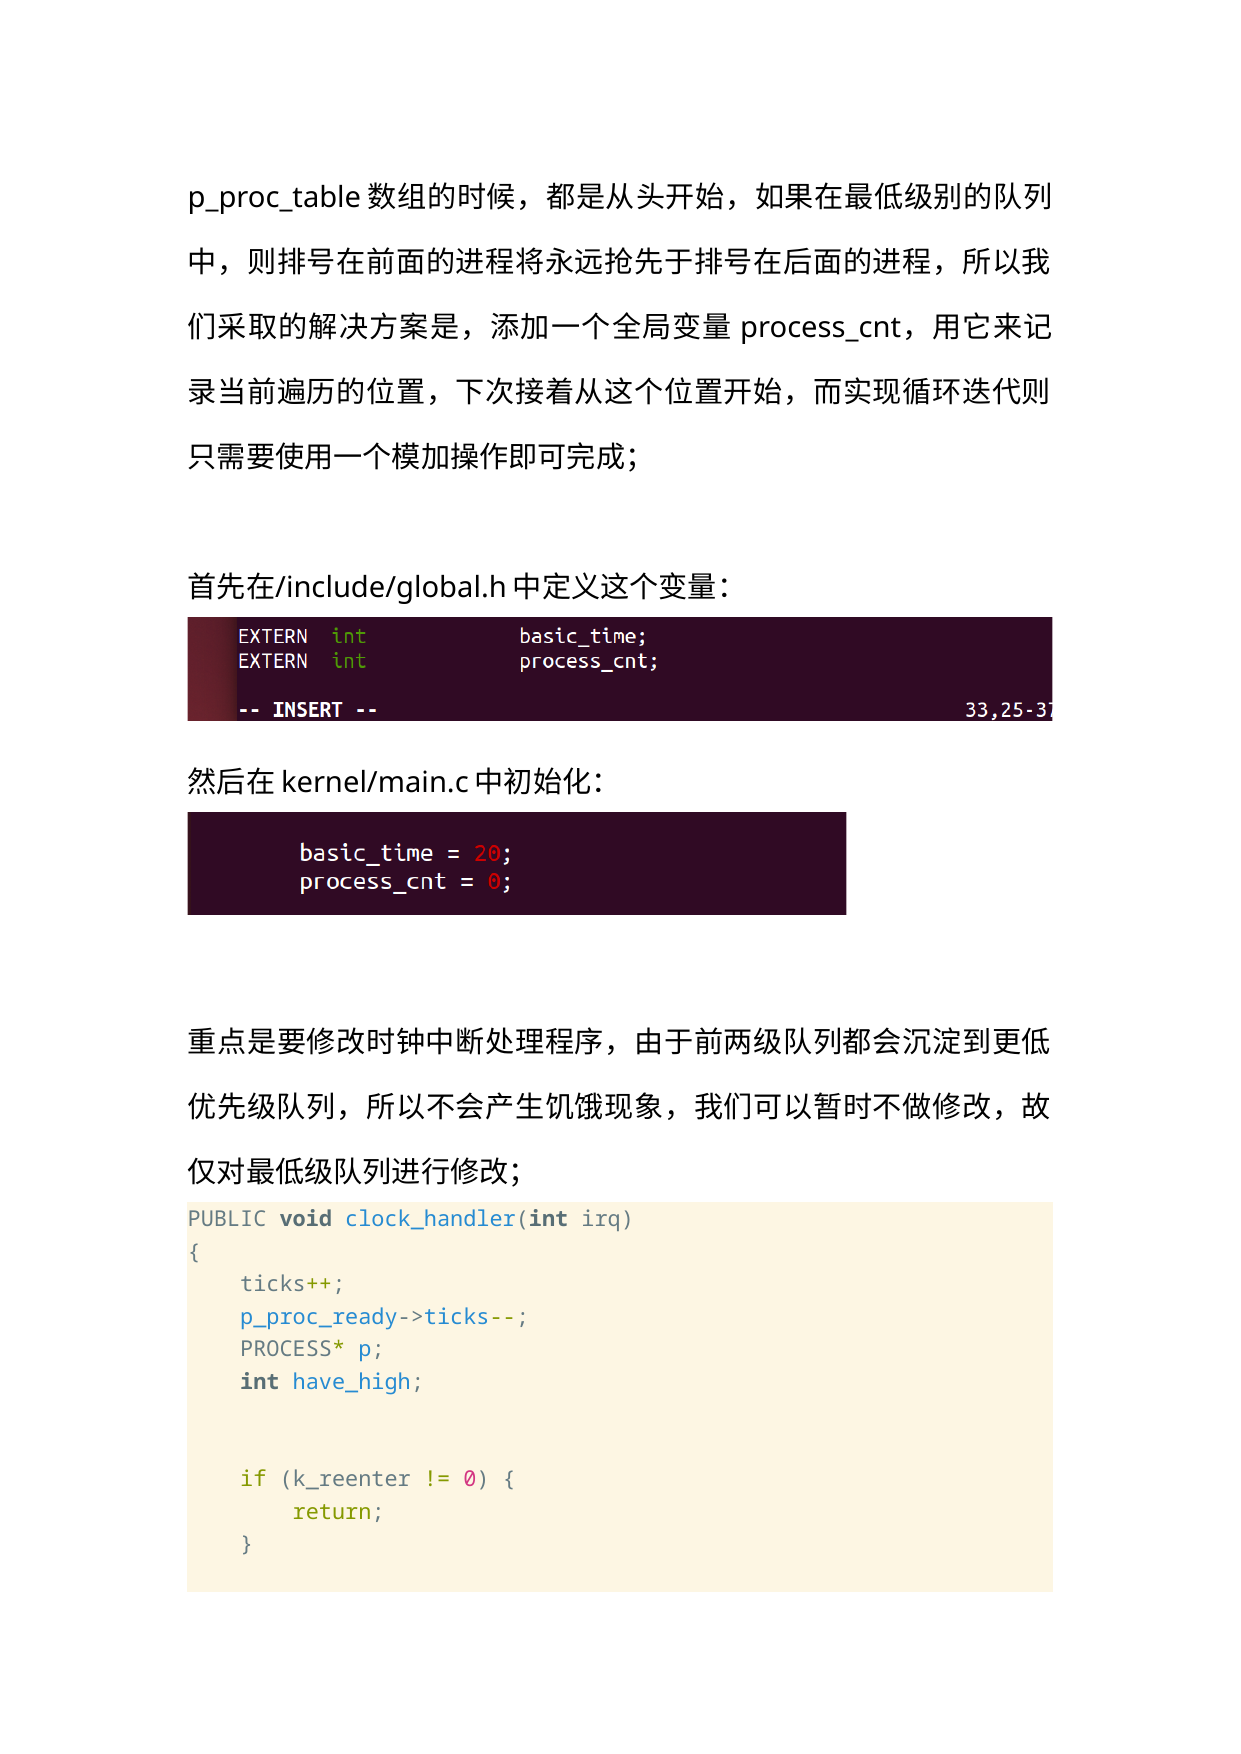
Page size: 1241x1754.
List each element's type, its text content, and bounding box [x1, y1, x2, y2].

text return; [187, 1494, 1053, 1527]
text } [187, 1527, 1053, 1559]
picture [187, 812, 847, 915]
text PROCESS* p; [187, 1332, 1053, 1364]
text p_proc_ready->ticks--; [187, 1299, 1053, 1332]
text ticks++; [187, 1267, 1053, 1299]
text { [187, 1234, 1053, 1267]
text PUBLIC void clock_handler(int irq) [187, 1202, 1053, 1234]
text 重点是要修改时钟中断处理程序，由于前两级队列都会沉淀到更低优先级队列，所以不会产生饥饿现象，我们可以暂时不做修改，故仅对最低级队列进行修改； [187, 1007, 1053, 1202]
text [187, 162, 1053, 487]
text 首先在/include/global.h中定义这个变量： [187, 552, 1053, 617]
picture [187, 617, 1053, 721]
text int have_high; [187, 1364, 1053, 1397]
text 然后在kernel/main.c中初始化： [187, 747, 1053, 812]
text if (k_reenter != 0) { [187, 1462, 1053, 1494]
